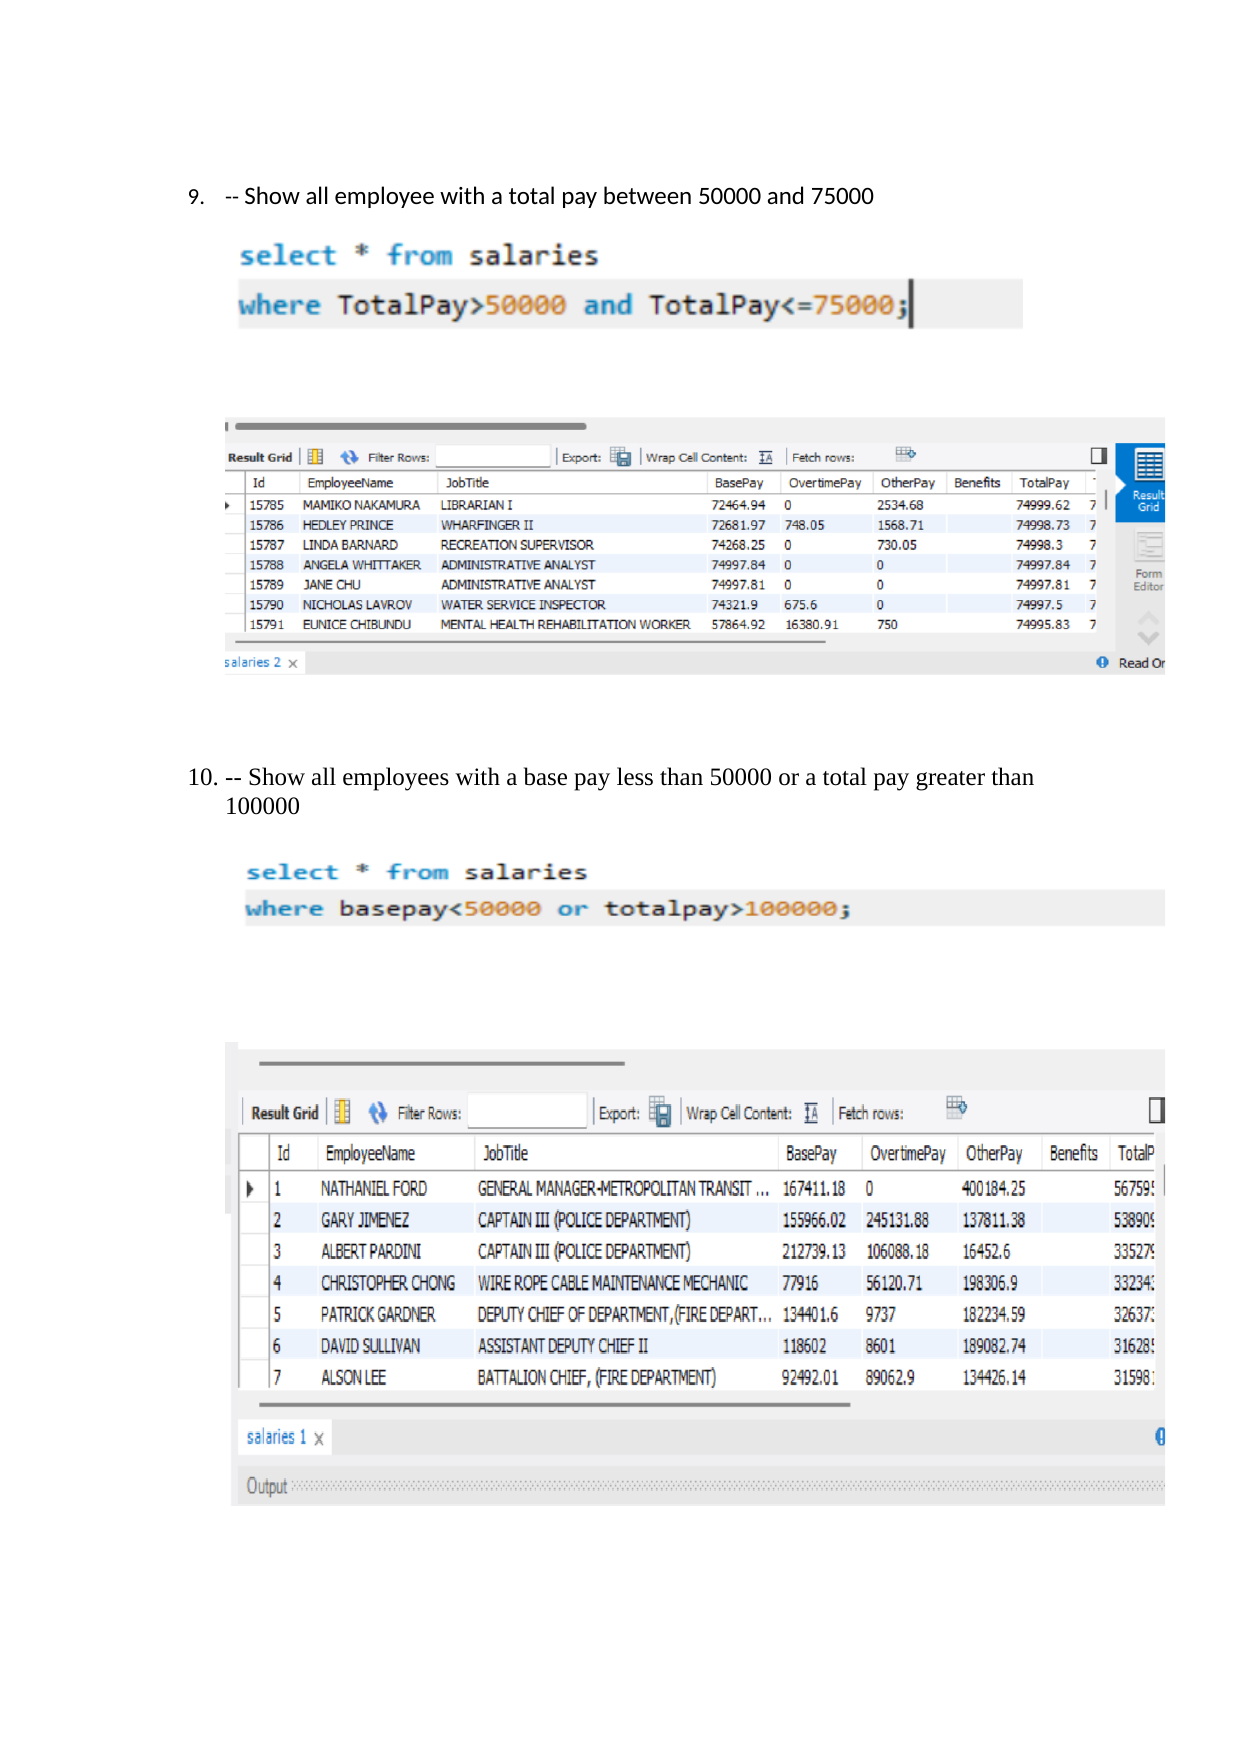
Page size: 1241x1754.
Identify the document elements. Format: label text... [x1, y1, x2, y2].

picture [225, 848, 1166, 1014]
picture [225, 409, 1166, 675]
picture [225, 213, 1023, 378]
picture [225, 1042, 1166, 1506]
list -- Show all employee with a total pay between 50000 and 75000 [187, 180, 1090, 211]
list -- Show all employees with a base pay less than 50000 or a total pay greater than 100000 [187, 762, 1090, 819]
